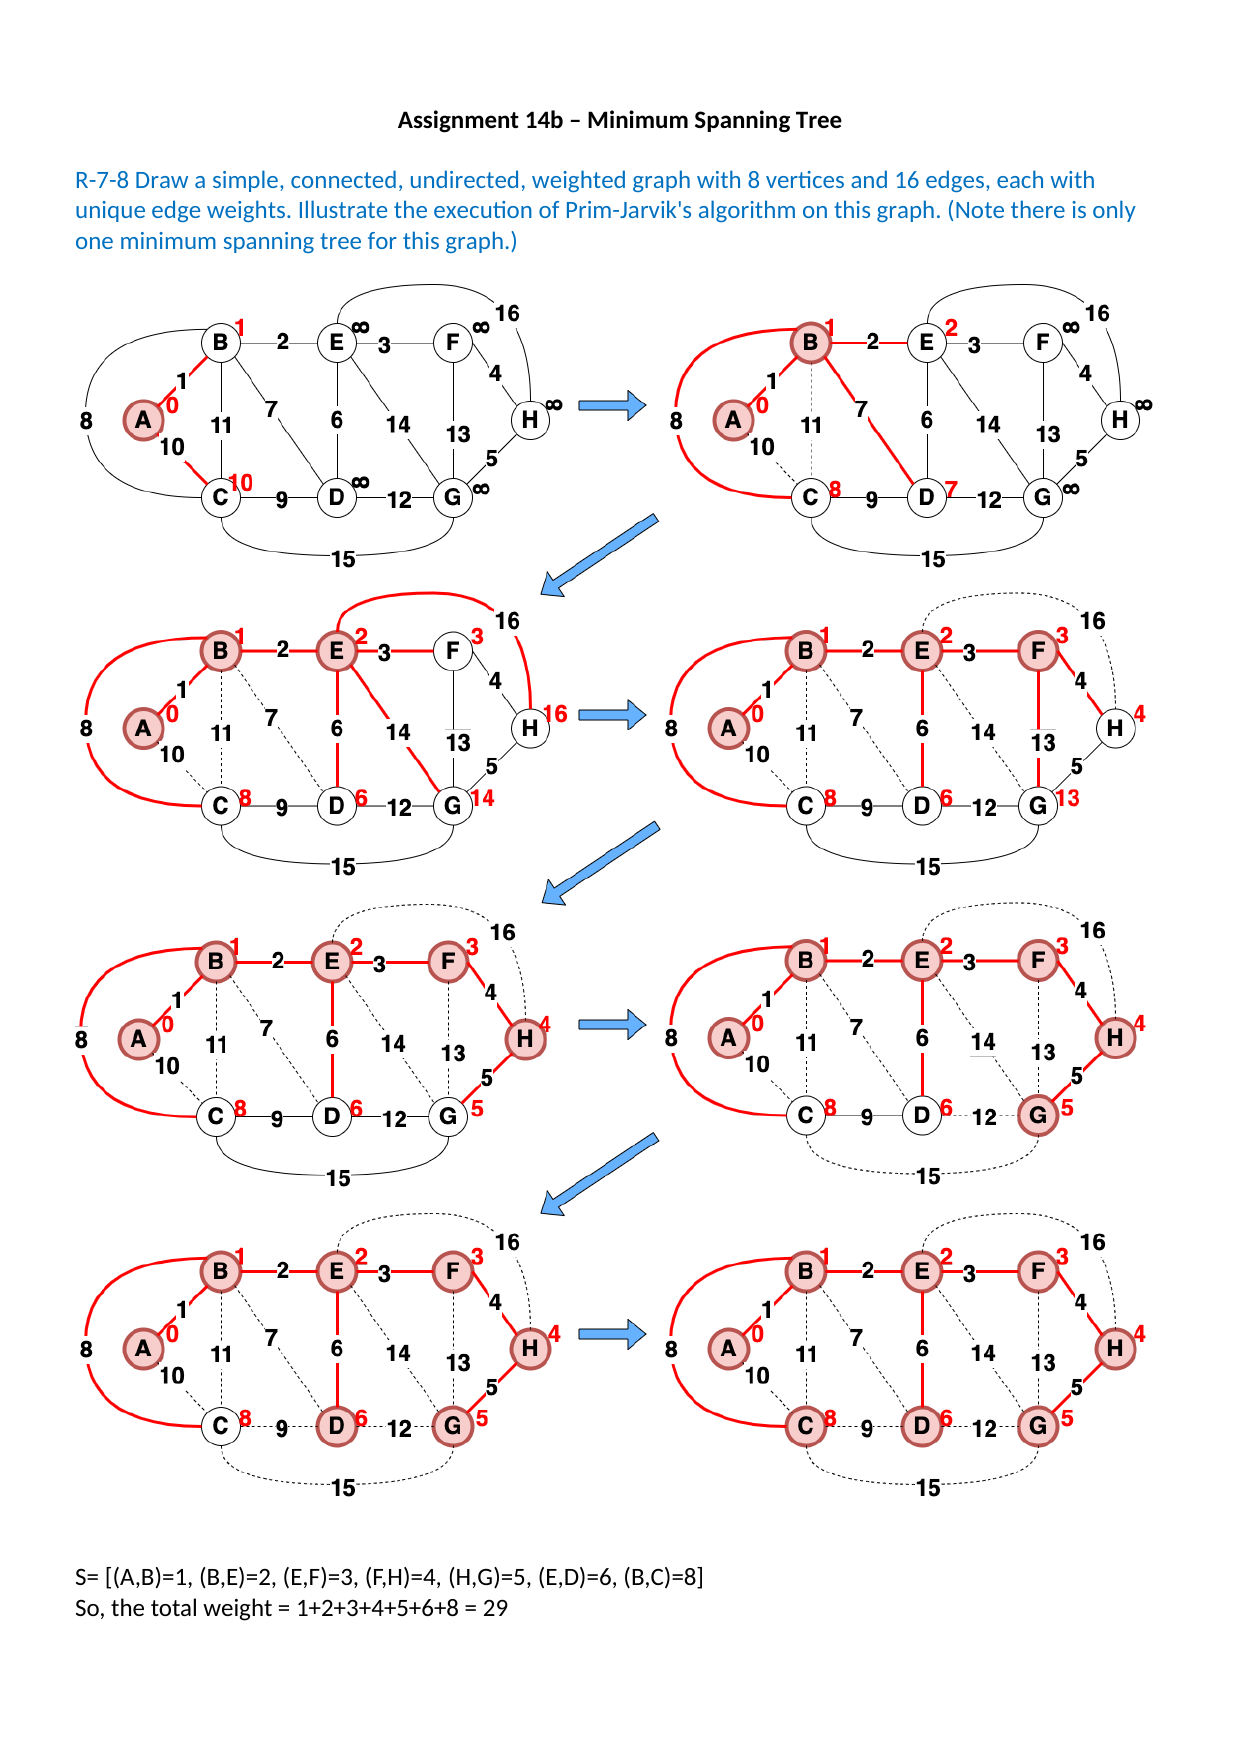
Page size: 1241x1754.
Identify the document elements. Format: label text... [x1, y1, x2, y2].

picture [75, 284, 1165, 1502]
text Assignment 14b – Minimum Spanning Tree [75, 104, 1165, 135]
text S= [(A,B)=1, (B,E)=2, (E,F)=3, (F,H)=4, (H,G)=5, (E,D)=6, (B,C)=8] [75, 1562, 1165, 1592]
text R-7-8 Draw a simple, connected, undirected, weighted graph with 8 vertices and 16 edges, each with unique edge weights. Illustrate the execution of Prim-Jarvik's algorithm on this graph. (Note there is only one minimum spanning tree for this graph.) [75, 164, 1165, 255]
text So, the total weight = 1+2+3+4+5+6+8 = 29 [75, 1592, 1165, 1623]
